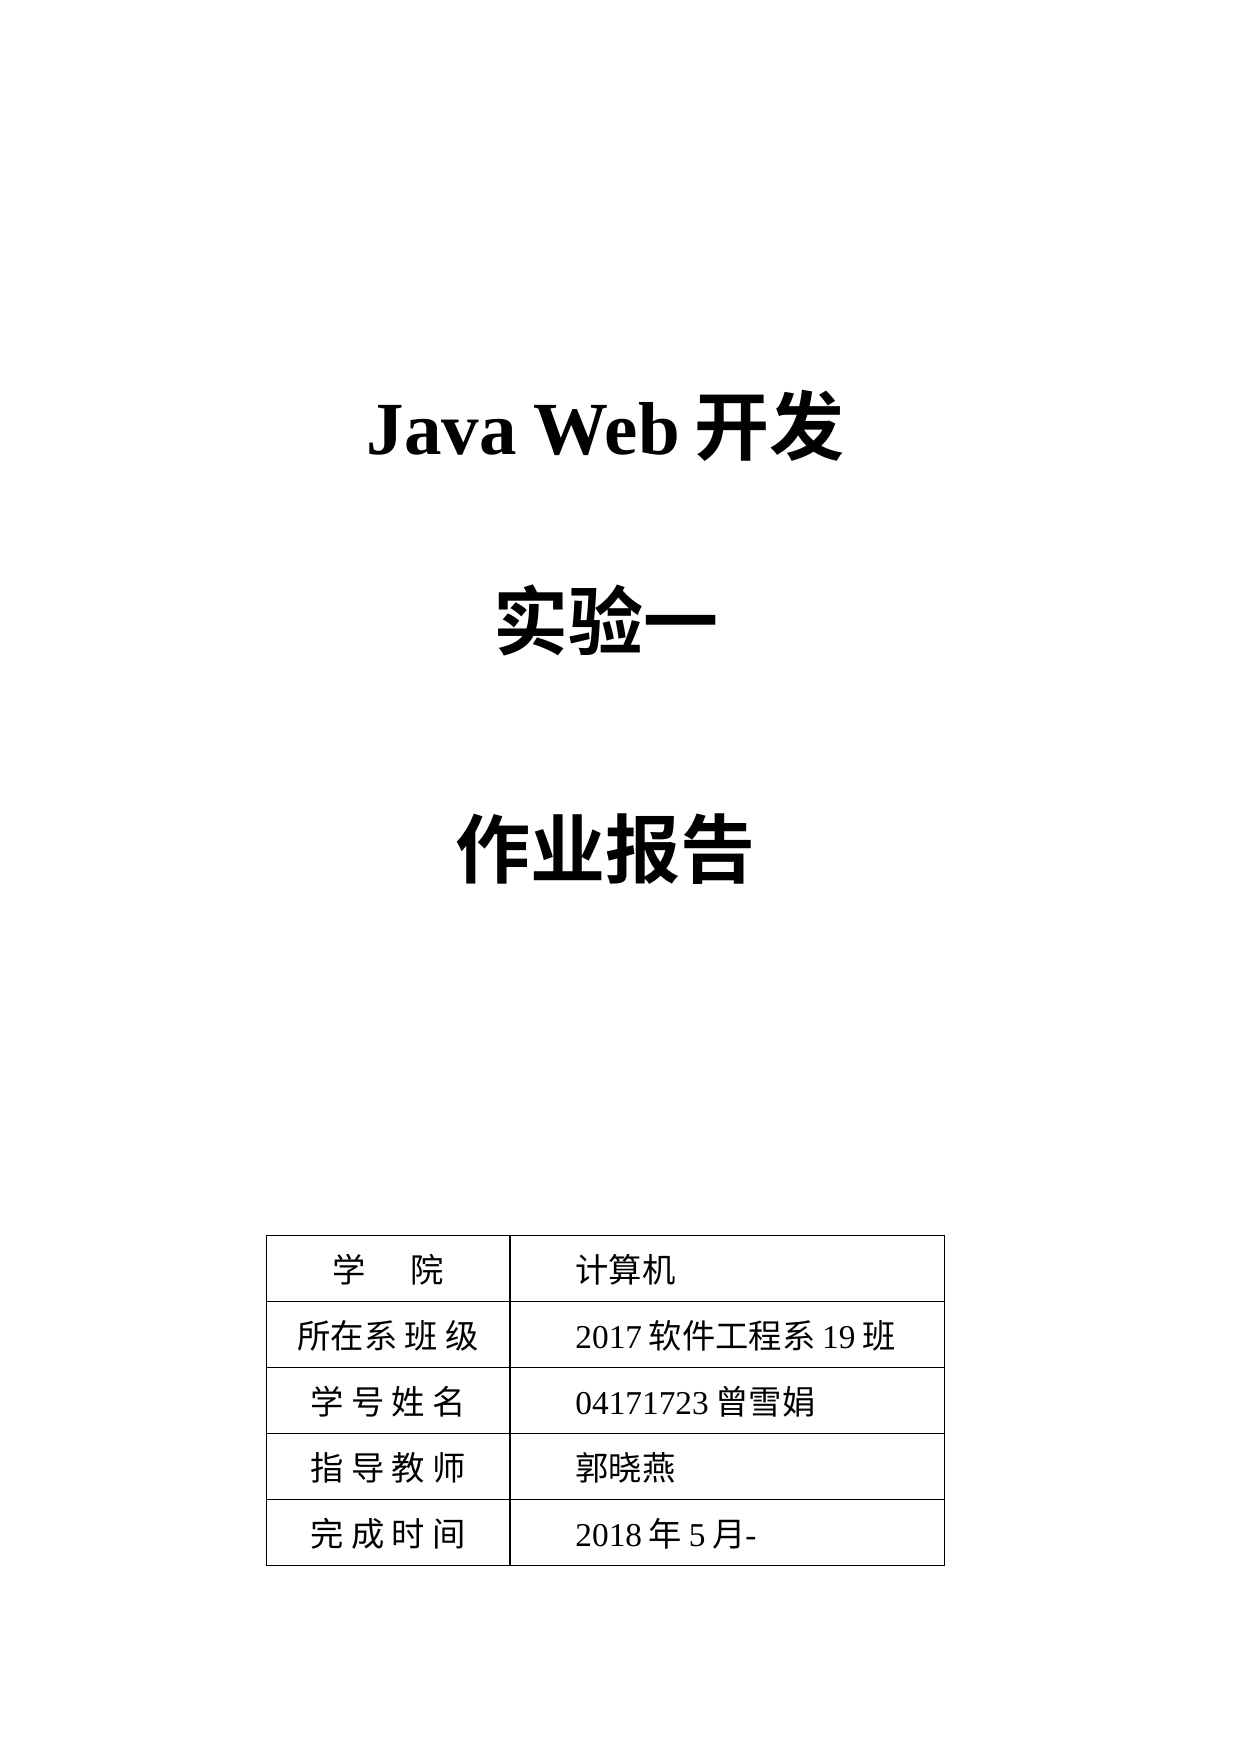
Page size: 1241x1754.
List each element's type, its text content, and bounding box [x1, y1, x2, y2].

table_cell 郭晓燕 [511, 1434, 944, 1499]
text 作业报告 [118, 779, 1093, 909]
table_cell 04171723曾雪娟 [511, 1368, 944, 1433]
table_cell 2017软件工程系19班 [511, 1302, 944, 1367]
table_cell 指 导 教 师 [267, 1434, 509, 1499]
table_cell 学 号 姓 名 [267, 1368, 509, 1433]
table_cell 2018年5月- [511, 1500, 944, 1565]
table_cell 所在系 班 级 [267, 1302, 509, 1367]
table_header 计算机 [511, 1236, 944, 1301]
text 实验一 [118, 552, 1093, 682]
table_cell 完 成 时 间 [267, 1500, 509, 1565]
table_header 学 院 [267, 1236, 509, 1301]
text Java Web开发 [118, 357, 1093, 487]
